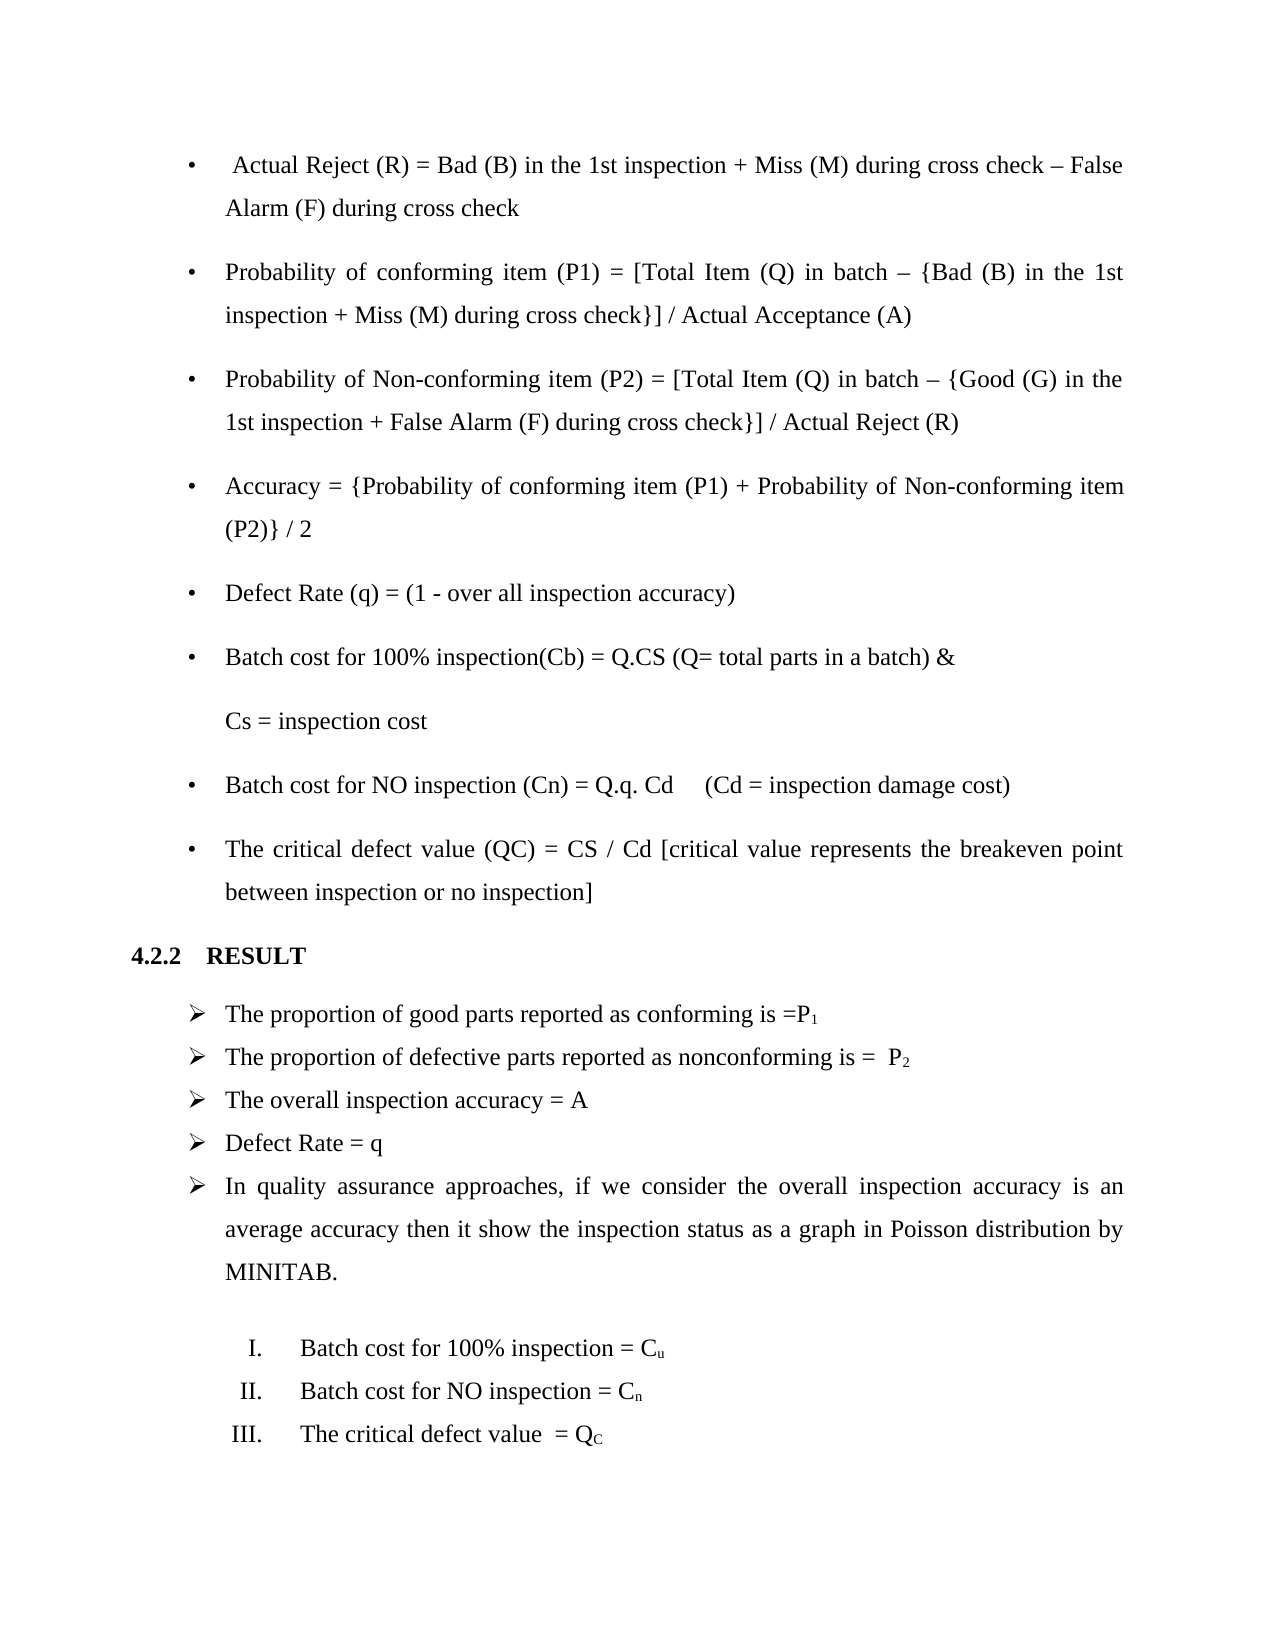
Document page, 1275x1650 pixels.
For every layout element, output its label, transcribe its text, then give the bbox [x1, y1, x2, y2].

text Cs = inspection cost [225, 706, 1125, 735]
list Accuracy = {Probability of conforming item (P1) + Probability of Non-conforming item (P2)} / 2 [187, 471, 1125, 543]
list The proportion of good parts reported as conforming is =P1 [187, 999, 1125, 1027]
list The critical defect value = QC [262, 1419, 1125, 1448]
list RESULT [131, 941, 1125, 970]
list In quality assurance approaches, if we consider the overall inspection accuracy is an average accuracy then it show the inspection status as a graph in Poisson distribution by MINITAB. [187, 1171, 1125, 1286]
list Probability of Non-conforming item (P2) = [Total Item (Q) in batch – {Good (G) in the 1st inspection + False Alarm (F) during cross check}] / Actual Reject (R) [187, 364, 1125, 436]
list Batch cost for 100% inspection(Cb) = Q.CS (Q= total parts in a batch) & [187, 642, 1125, 671]
list Defect Rate = q [187, 1128, 1125, 1157]
list Batch cost for NO inspection = Cn [262, 1376, 1125, 1405]
list Defect Rate (q) = (1 - over all inspection accuracy) [187, 578, 1125, 607]
list The proportion of defective parts reported as nonconforming is = P2 [187, 1042, 1125, 1071]
list Batch cost for 100% inspection = Cu [262, 1333, 1125, 1362]
list Actual Reject (R) = Bad (B) in the 1st inspection + Miss (M) during cross check – False Alarm (F) during cross check [187, 150, 1125, 222]
list Batch cost for NO inspection (Cn) = Q.q. Cd (Cd = inspection damage cost) [187, 770, 1125, 799]
list The overall inspection accuracy = A [187, 1085, 1125, 1114]
list Probability of conforming item (P1) = [Total Item (Q) in batch – {Bad (B) in the 1st inspection + Miss (M) during cross check}] / Actual Acceptance (A) [187, 257, 1125, 329]
list The critical defect value (QC) = CS / Cd [critical value represents the breakeven point between inspection or no inspection] [187, 834, 1125, 906]
